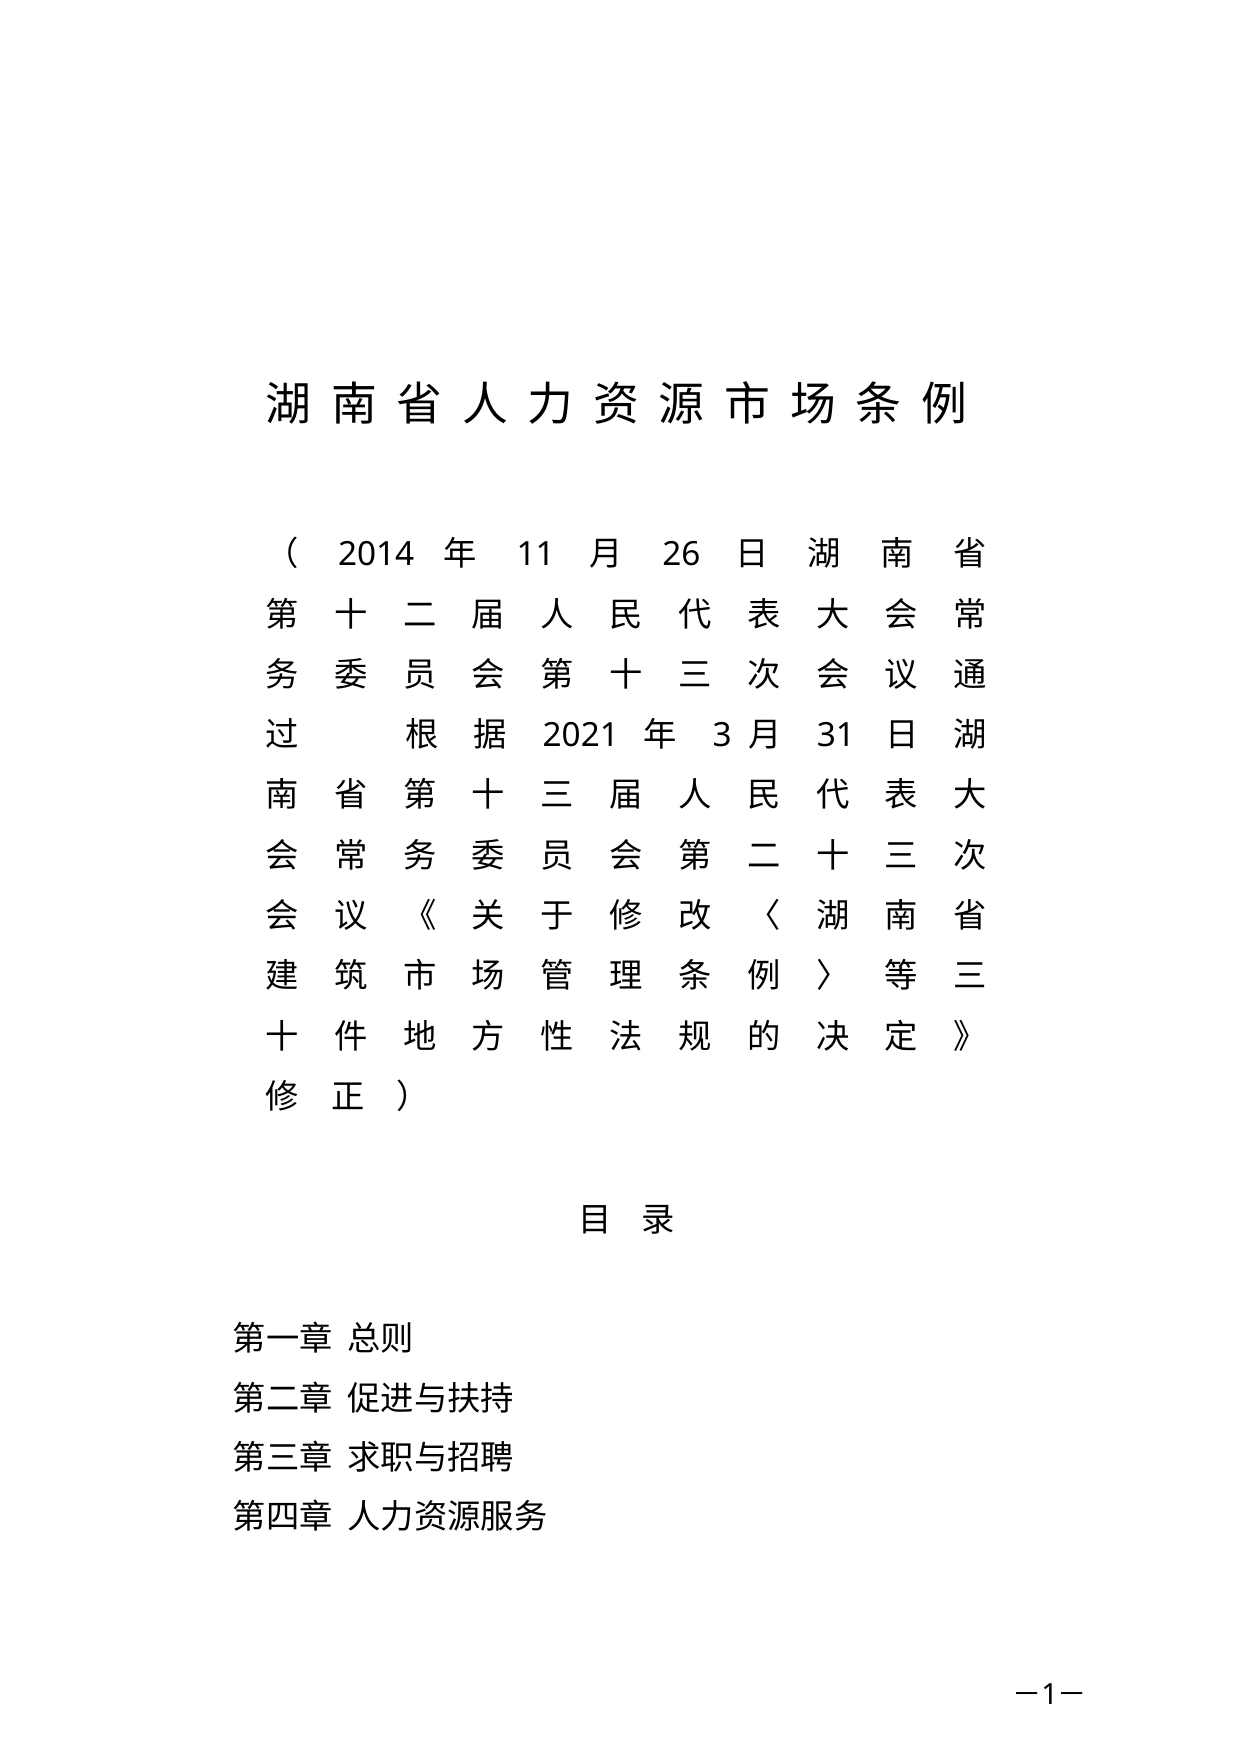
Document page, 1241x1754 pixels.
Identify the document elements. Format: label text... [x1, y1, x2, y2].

text 湖南省人力资源市场条例 [167, 340, 1085, 461]
text 第三章 求职与招聘 [167, 1422, 1085, 1481]
text 第二章 促进与扶持 [167, 1362, 1085, 1422]
text 第一章 总则 [167, 1303, 1085, 1362]
text （2014年11月26日湖南省第十二届人民代表大会常务委员会第十三次会议通过 根据2021年3月31日湖南省第十三届人民代表大会常务委员会第二十三次会议《关于修改〈湖南省建筑市场管理条例〉等三十件地方性法规的决定》修正） [232, 521, 1019, 1124]
text 第四章 人力资源服务 [167, 1481, 1085, 1541]
text 目 录 [167, 1184, 1085, 1244]
